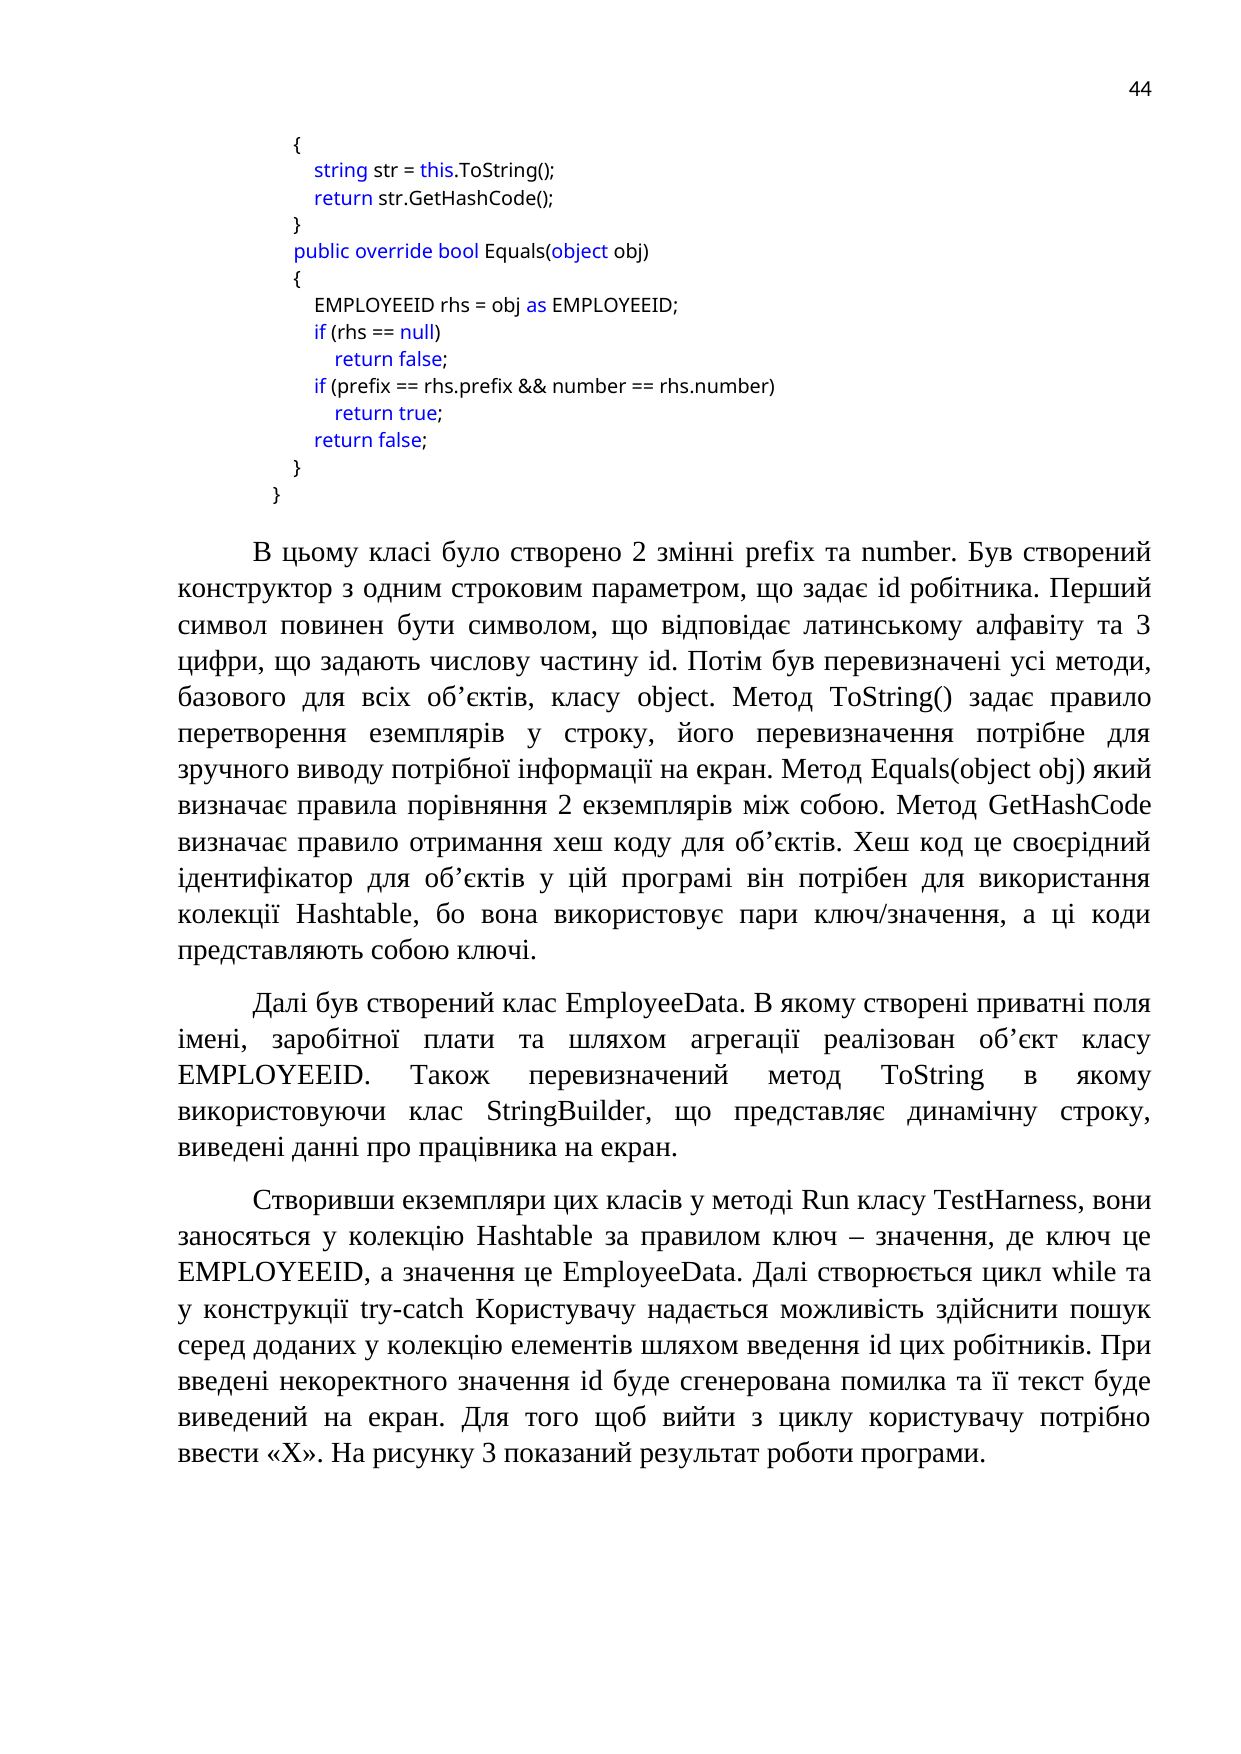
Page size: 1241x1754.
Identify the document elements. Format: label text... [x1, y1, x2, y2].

text { [252, 265, 1152, 292]
text } [252, 481, 1152, 507]
text public override bool Equals(object obj) [252, 238, 1152, 265]
text В цьому класі було створено 2 змінні prefix та number. Був створений конструктор з одним строковим параметром, що задає id робітника. Перший символ повинен бути символом, що відповідає латинському алфавіту та 3 цифри, що задають числову частину id. Потім був перевизначені усі методи, базового для всіх об’єктів, класу object. Метод ToString() задає правило перетворення еземплярів у строку, його перевизначення потрібне для зручного виводу потрібної інформації на екран. Метод Equals(object obj) який визначає правила порівняння 2 екземплярів між собою. Метод GetHashCode визначає правило отримання хеш коду для об’єктів. Хеш код це своєрідний ідентифікатор для об’єктів у цій програмі він потрібен для використання колекції Hashtable, бо вона використовує пари ключ/значення, а ці коди представляють собою ключі. [177, 534, 1152, 966]
text if (prefix == rhs.prefix && number == rhs.number) [252, 373, 1152, 399]
text return true; [252, 399, 1152, 427]
text Далі був створений клас EmployeeData. В якому створені приватні поля імені, заробітної плати та шляхом агрегації реалізован об’єкт класу EMPLOYEEID. Також перевизначений метод ToString в якому використовуючи клас StringBuilder, що представляє динамічну строку, виведені данні про працівника на екран. [177, 985, 1152, 1163]
text } [252, 453, 1152, 481]
text Створивши екземпляри цих класів у методі Run класу TestHarness, вони заносяться у колекцію Hashtable за правилом ключ – значення, де ключ це EMPLOYEEID, а значення це EmployeeData. Далі створюється цикл while та у конструкції try-catch Користувачу надається можливість здійснити пошук серед доданих у колекцію елементів шляхом введення id цих робітників. При введені некоректного значення id буде сгенерована помилка та її текст буде виведений на екран. Для того щоб вийти з циклу користувачу потрібно ввести «Х». На рисунку 3 показаний результат роботи програми. [177, 1182, 1152, 1469]
text } [252, 211, 1152, 238]
text return str.GetHashCode(); [252, 184, 1152, 211]
text if (rhs == null) [252, 319, 1152, 346]
text string str = this.ToString(); [252, 157, 1152, 184]
text EMPLOYEEID rhs = obj as EMPLOYEEID; [252, 292, 1152, 319]
text return false; [252, 427, 1152, 453]
text return false; [252, 346, 1152, 373]
text { [252, 130, 1152, 157]
